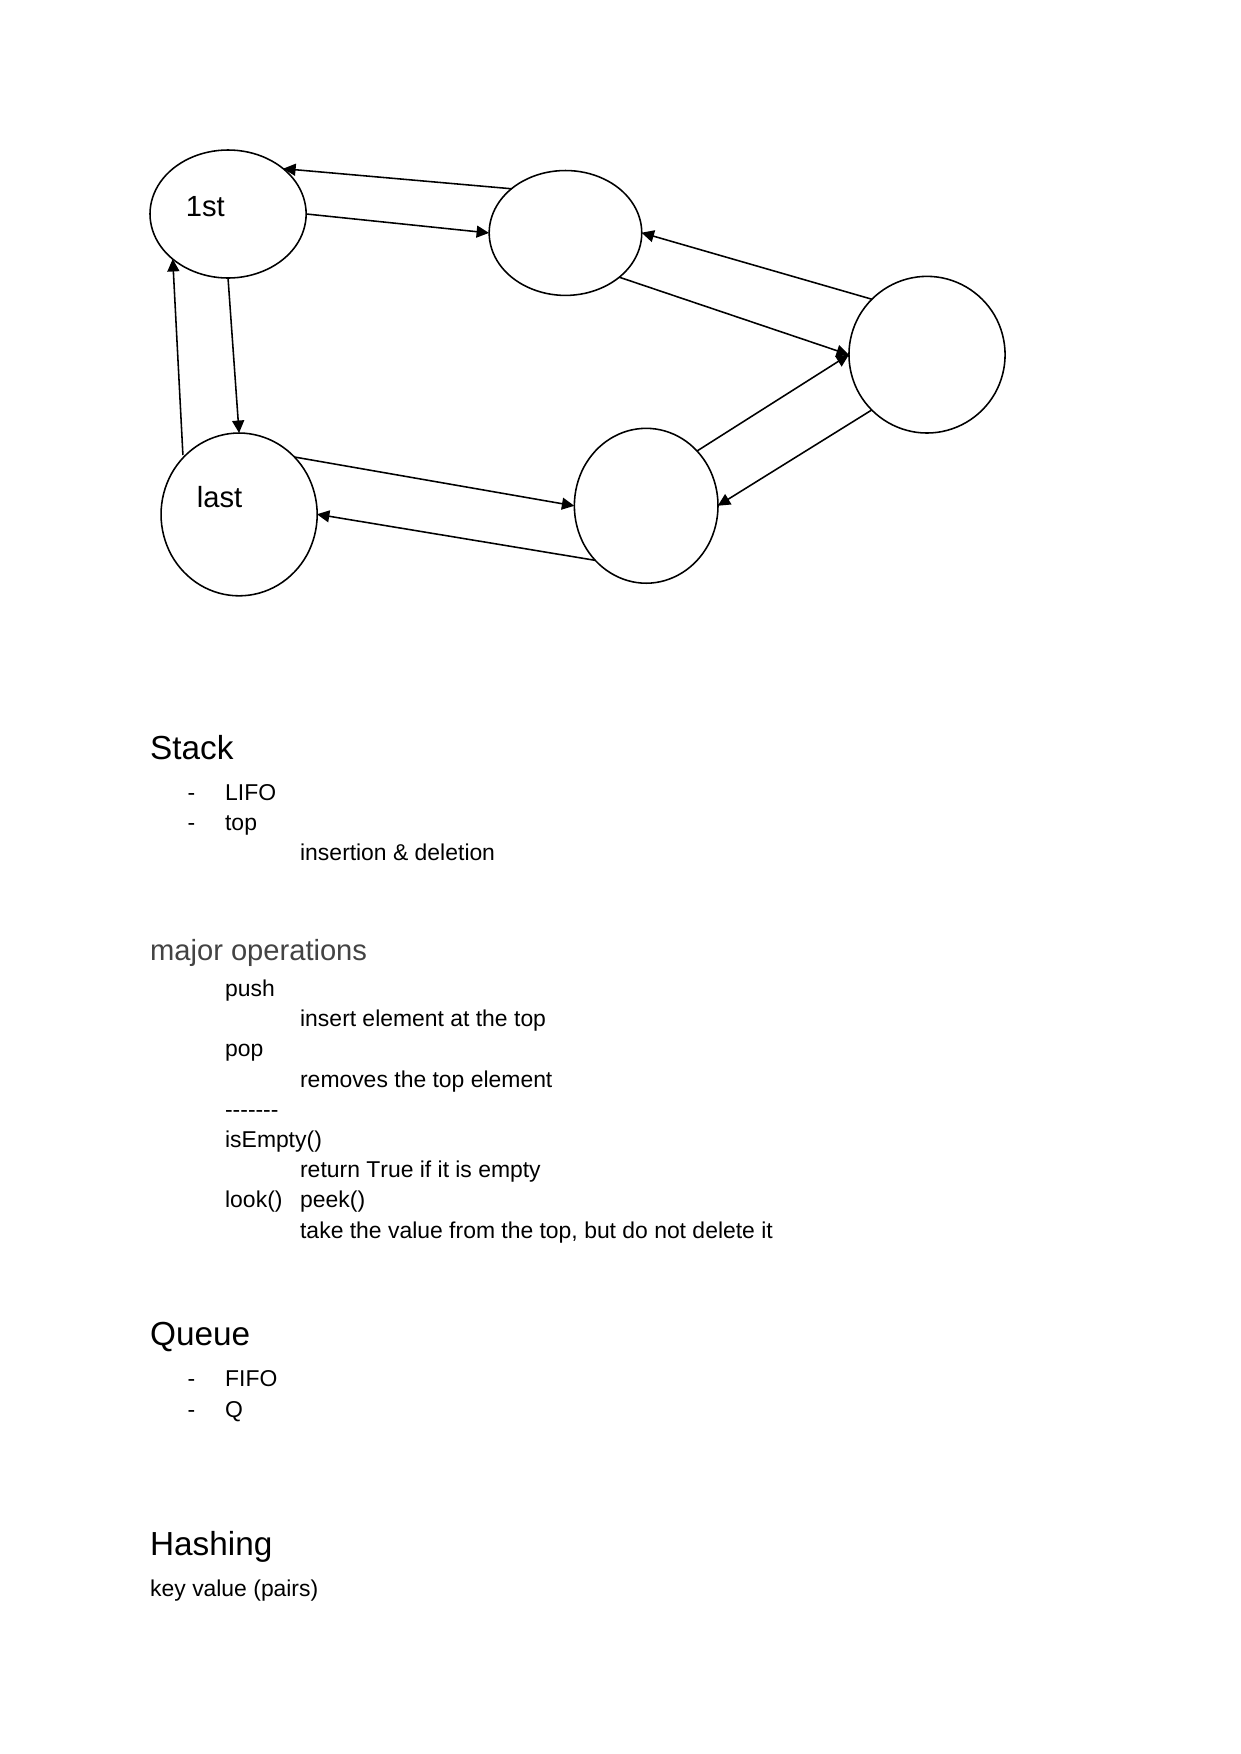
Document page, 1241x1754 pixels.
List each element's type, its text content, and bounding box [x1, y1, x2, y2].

list FIFO [187, 1365, 1090, 1392]
subtitle Queue [150, 1314, 1090, 1353]
text removes the top element [150, 1066, 1090, 1092]
list Q [187, 1396, 1090, 1422]
list top [187, 809, 1090, 835]
subtitle Stack [150, 728, 1090, 766]
text look() peek() [150, 1186, 1090, 1213]
text take the value from the top, but do not delete it [150, 1217, 1090, 1243]
text pop [150, 1035, 1090, 1062]
text return True if it is empty [150, 1156, 1090, 1182]
text insertion & deletion [150, 839, 1090, 866]
subtitle Hashing [150, 1524, 1090, 1562]
text push [150, 975, 1090, 1001]
text isEmpty() [150, 1126, 1090, 1152]
list LIFO [187, 779, 1090, 805]
subtitle major operations [150, 933, 1090, 967]
text ------- [150, 1096, 1090, 1122]
text key value (pairs) [150, 1575, 1090, 1601]
text insert element at the top [150, 1005, 1090, 1031]
